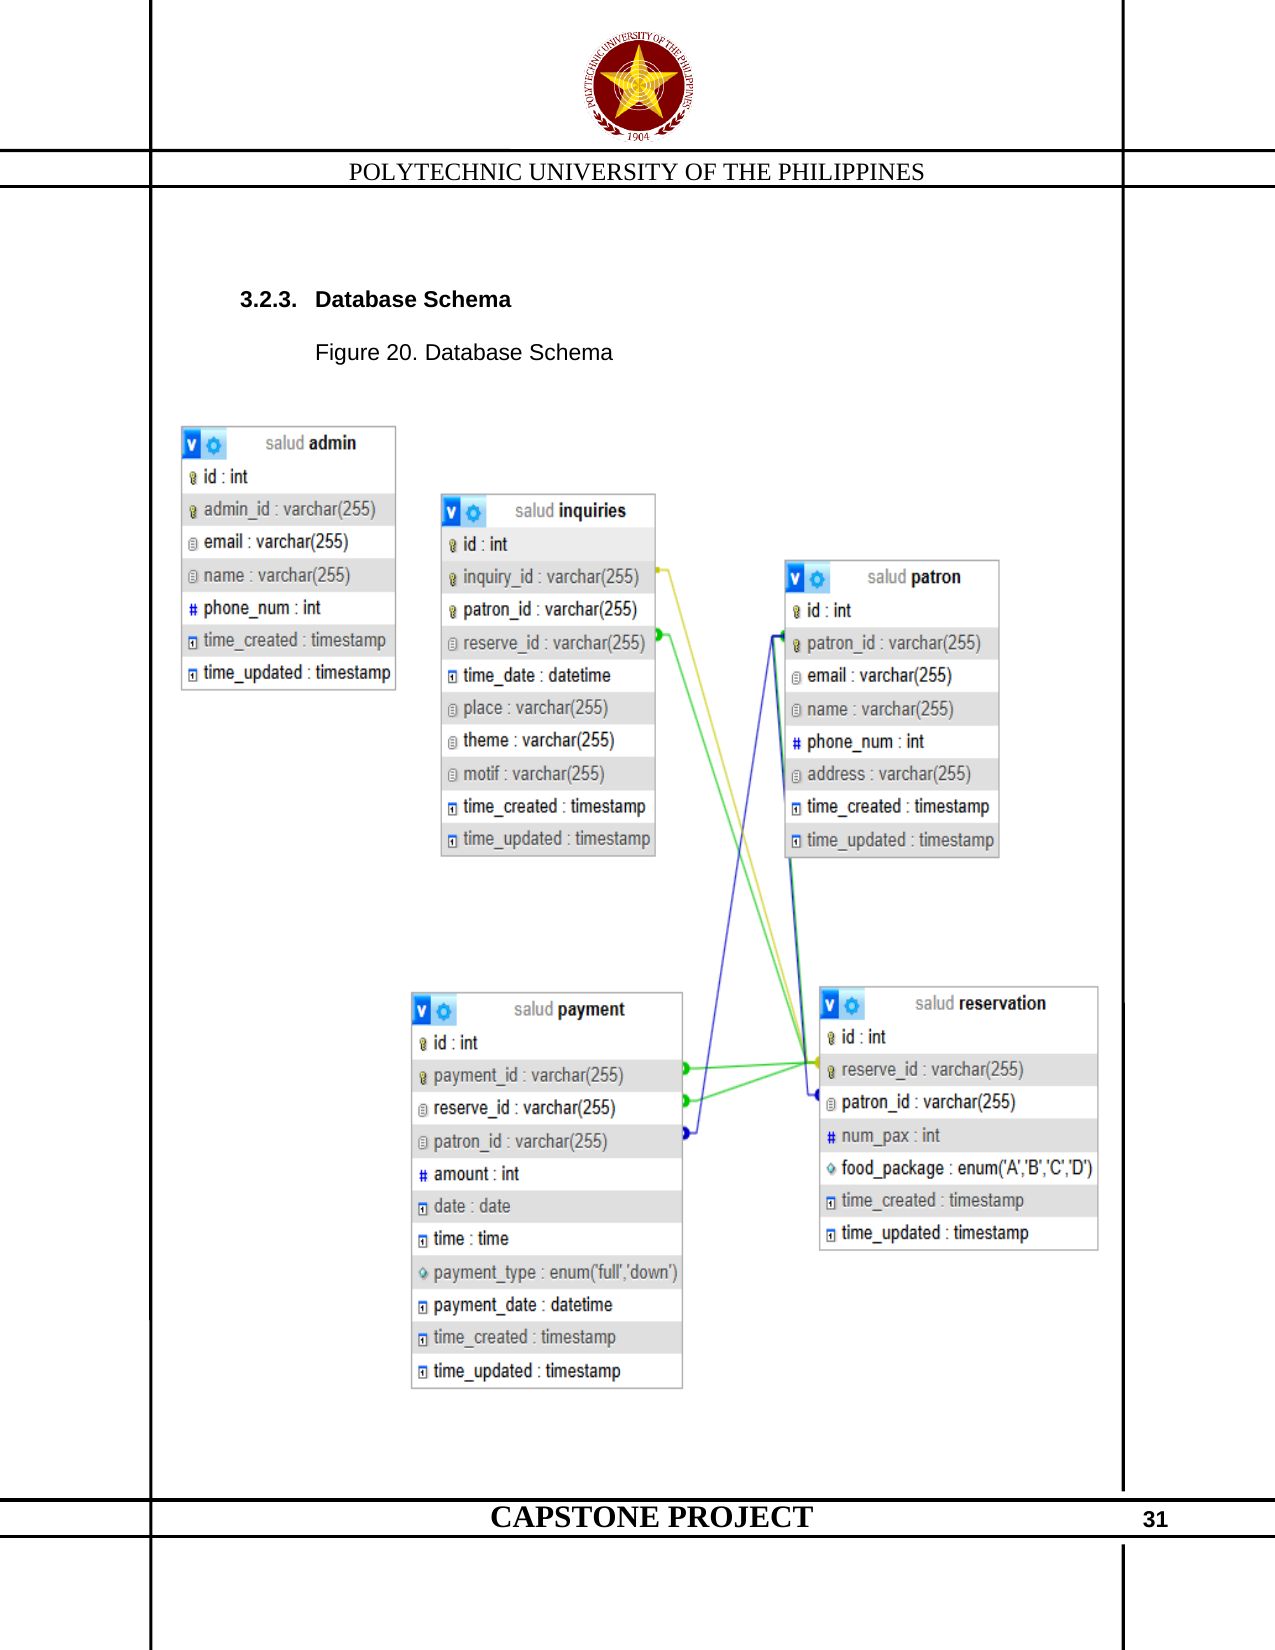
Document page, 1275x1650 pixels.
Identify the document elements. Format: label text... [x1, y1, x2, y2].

picture [582, 31, 694, 142]
picture [165, 407, 1111, 1401]
list Database Schema [240, 286, 1110, 312]
list Figure 20. Database Schema [315, 338, 1110, 365]
